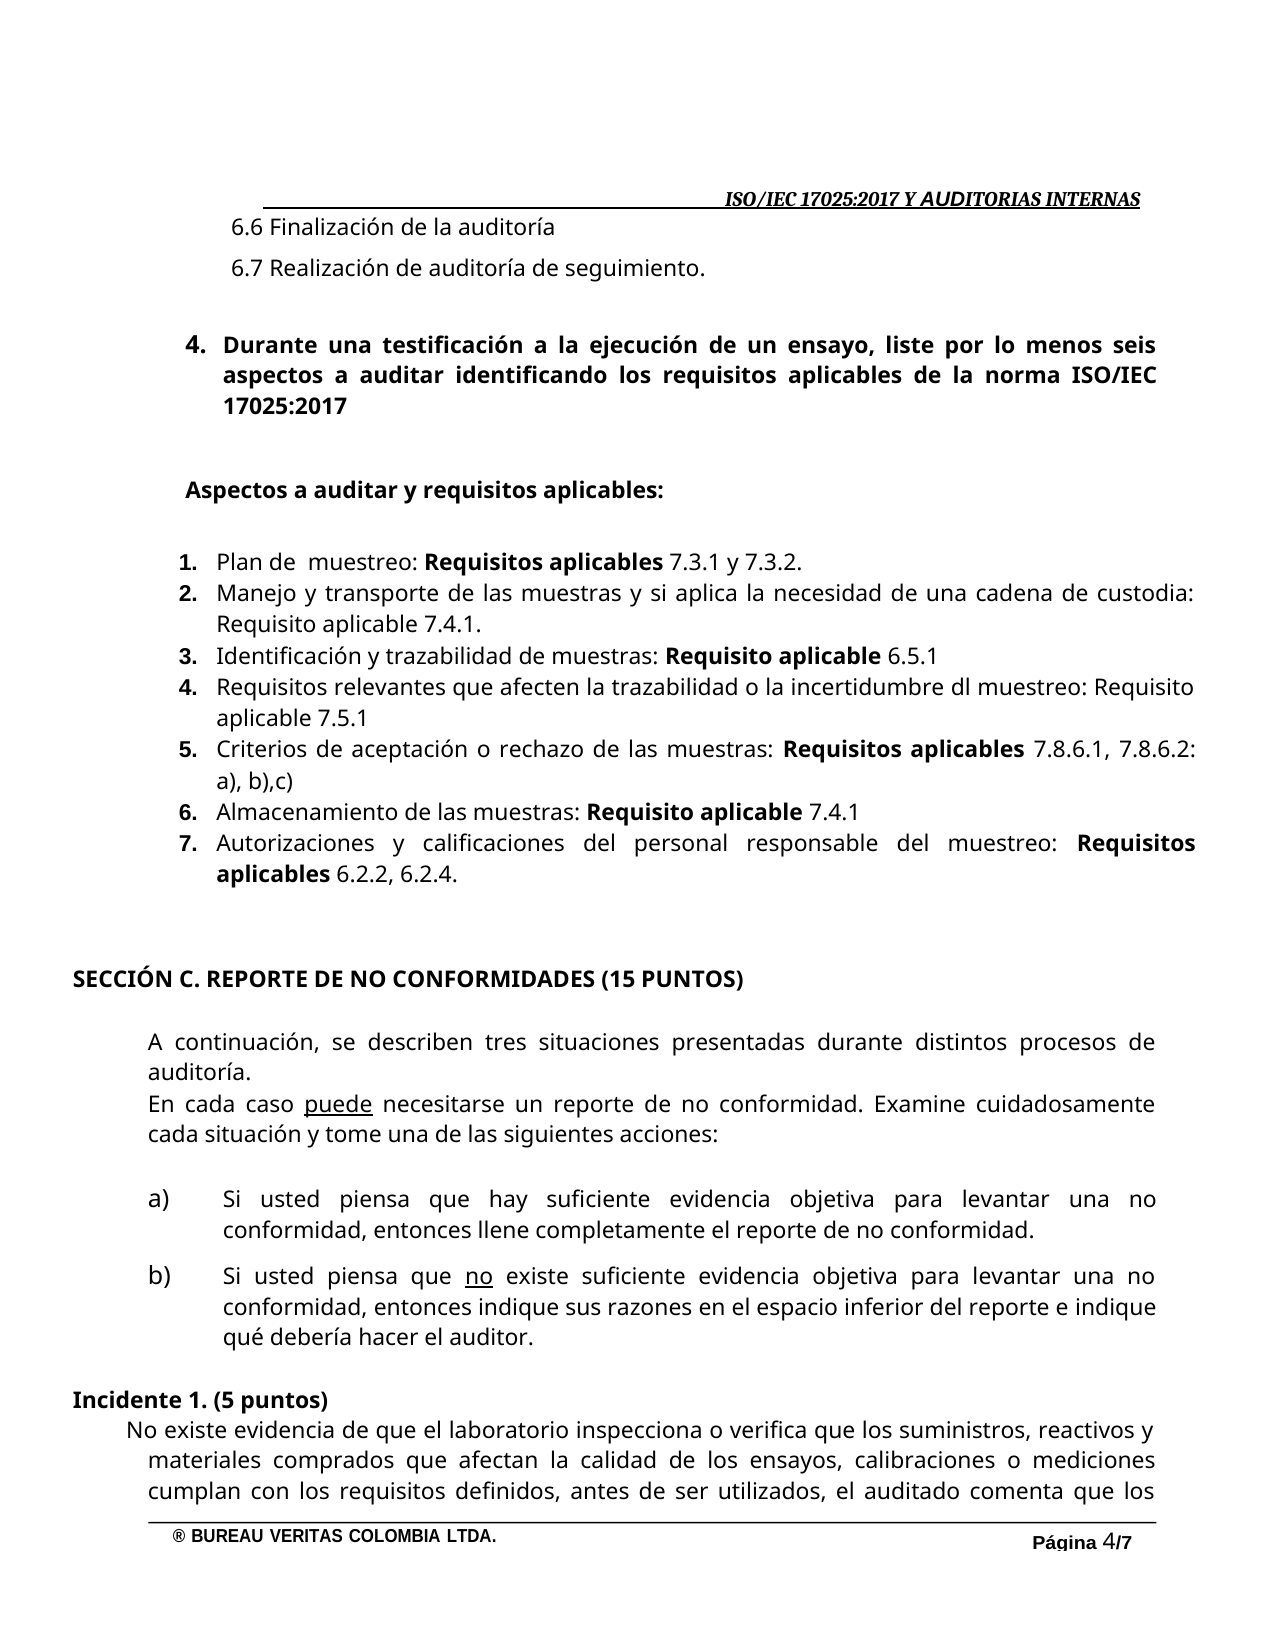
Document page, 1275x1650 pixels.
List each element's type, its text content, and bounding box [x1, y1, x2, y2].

text Aspectos a auditar y requisitos aplicables: [185, 474, 1157, 504]
list 6.7 Realización de auditoría de seguimiento. [231, 252, 1196, 283]
list Requisitos relevantes que afecten la trazabilidad o la incertidumbre dl muestreo: Requisito aplicable 7.5.1 [178, 671, 1196, 733]
text En cada caso puede necesitarse un reporte de no conformidad. Examine cuidadosamente cada situación y tome una de las siguientes acciones: [148, 1088, 1156, 1149]
list Plan de muestreo: Requisitos aplicables 7.3.1 y 7.3.2. [178, 546, 1196, 577]
subtitle SECCIÓN C. REPORTE DE NO CONFORMIDADES (15 PUNTOS) [73, 963, 1196, 994]
list Manejo y transporte de las muestras y si aplica la necesidad de una cadena de custodia: Requisito aplicable 7.4.1. [178, 577, 1196, 640]
text A continuación, se describen tres situaciones presentadas durante distintos procesos de auditoría. [148, 1026, 1156, 1087]
list Almacenamiento de las muestras: Requisito aplicable 7.4.1 [178, 796, 1196, 827]
list Identificación y trazabilidad de muestras: Requisito aplicable 6.5.1 [178, 640, 1196, 671]
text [73, 1414, 1156, 1506]
list Autorizaciones y calificaciones del personal responsable del muestreo: Requisitos aplicables 6.2.2, 6.2.4. [178, 827, 1196, 890]
list 6.6 Finalización de la auditoría [231, 210, 1196, 242]
list Si usted piensa que hay suficiente evidencia objetiva para levantar una no conformidad, entonces llene completamente el reporte de no conformidad. [148, 1181, 1157, 1245]
list Criterios de aceptación o rechazo de las muestras: Requisitos aplicables 7.8.6.1, 7.8.6.2: a), b),c) [178, 733, 1196, 796]
subtitle Incidente 1. (5 puntos) [73, 1384, 1196, 1414]
list Si usted piensa que no existe suficiente evidencia objetiva para levantar una no conformidad, entonces indique sus razones en el espacio inferior del reporte e indique qué debería hacer el auditor. [148, 1258, 1156, 1352]
list Durante una testificación a la ejecución de un ensayo, liste por lo menos seis aspectos a auditar identificando los requisitos aplicables de la norma ISO/IEC 17025:2017 [185, 327, 1157, 421]
